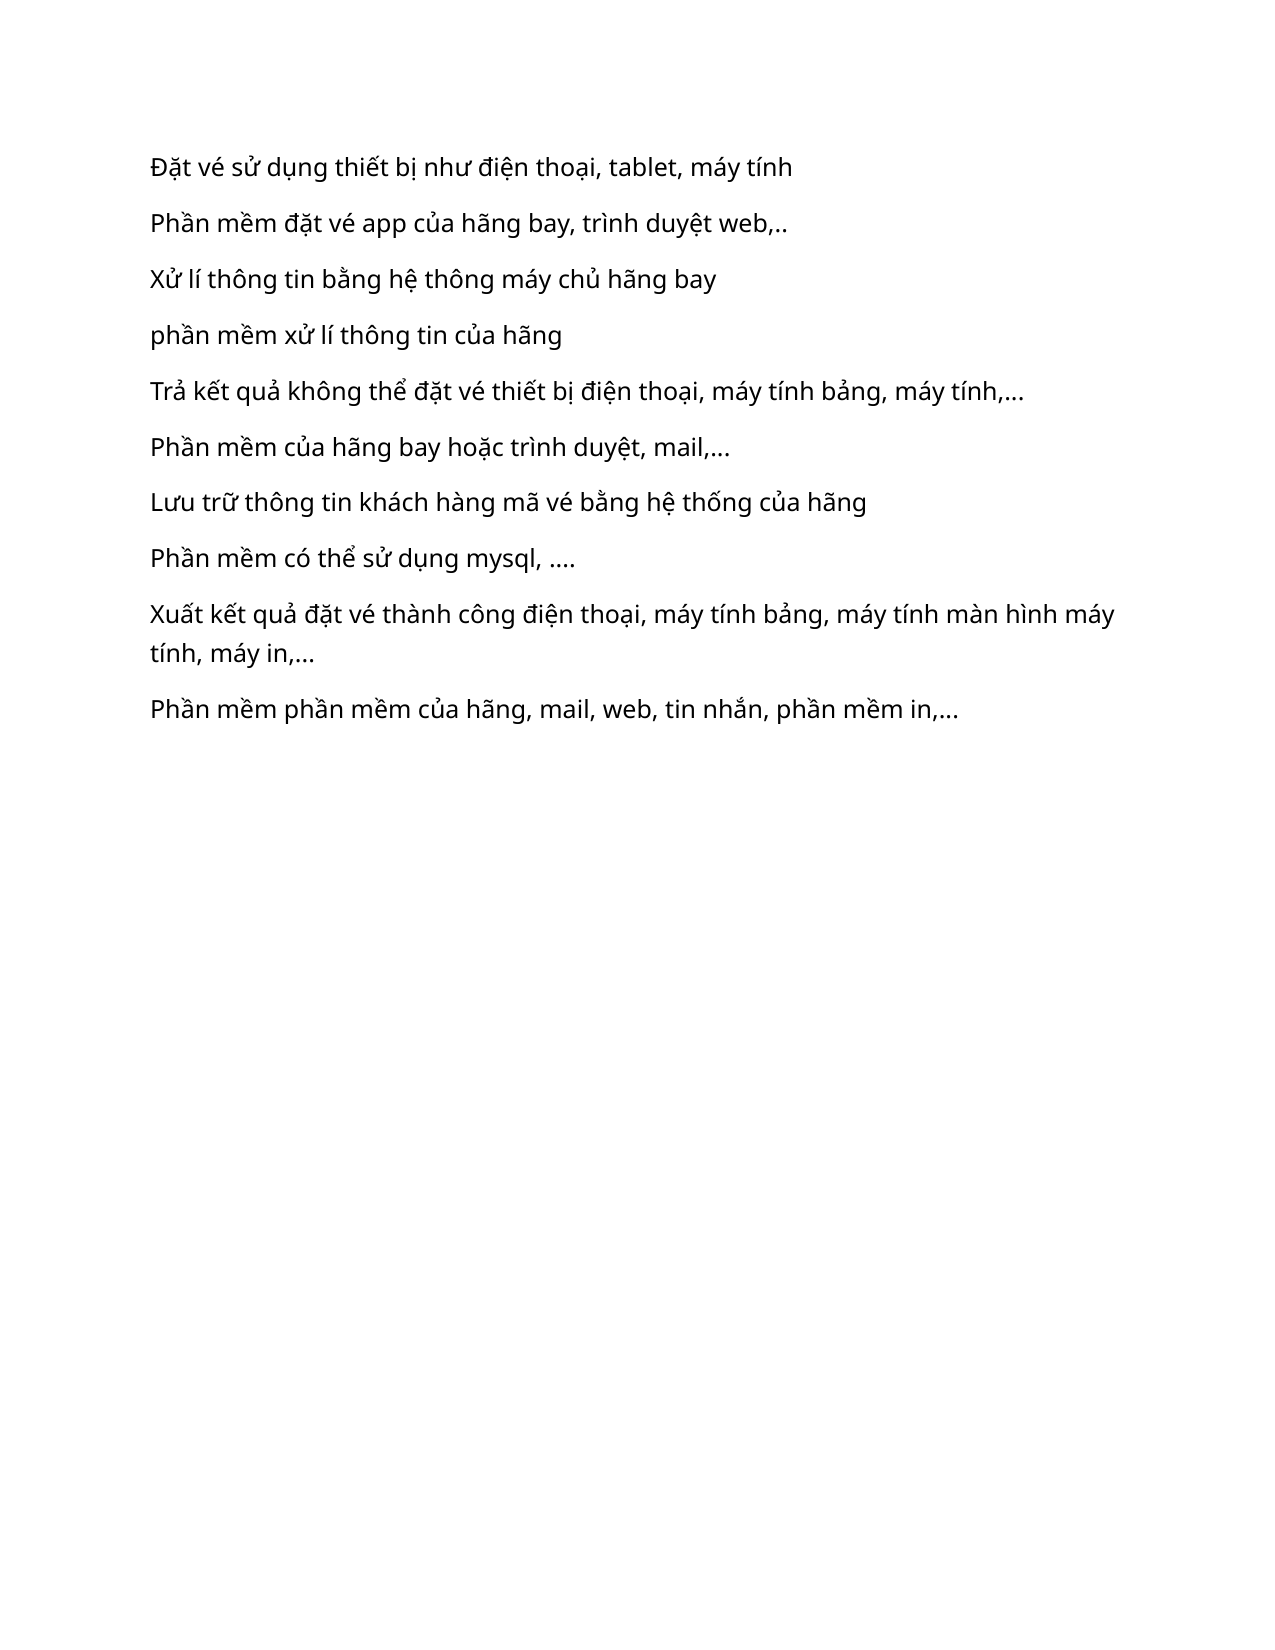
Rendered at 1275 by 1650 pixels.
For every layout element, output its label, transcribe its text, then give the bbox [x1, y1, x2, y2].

text Lưu trữ thông tin khách hàng mã vé bằng hệ thống của hãng [150, 485, 1125, 519]
text Đặt vé sử dụng thiết bị như điện thoại, tablet, máy tính [150, 150, 1125, 184]
text phần mềm xử lí thông tin của hãng [150, 317, 1125, 352]
text Trả kết quả không thể đặt vé thiết bị điện thoại, máy tính bảng, máy tính,... [150, 373, 1125, 407]
text Phần mềm của hãng bay hoặc trình duyệt, mail,... [150, 429, 1125, 463]
text Xử lí thông tin bằng hệ thông máy chủ hãng bay [150, 262, 1125, 296]
text Phần mềm đặt vé app của hãng bay, trình duyệt web,.. [150, 206, 1125, 240]
text Phần mềm phần mềm của hãng, mail, web, tin nhắn, phần mềm in,... [150, 692, 1125, 726]
text Xuất kết quả đặt vé thành công điện thoại, máy tính bảng, máy tính màn hình máy tính, máy in,... [150, 597, 1125, 670]
text Phần mềm có thể sử dụng mysql, .... [150, 541, 1125, 575]
